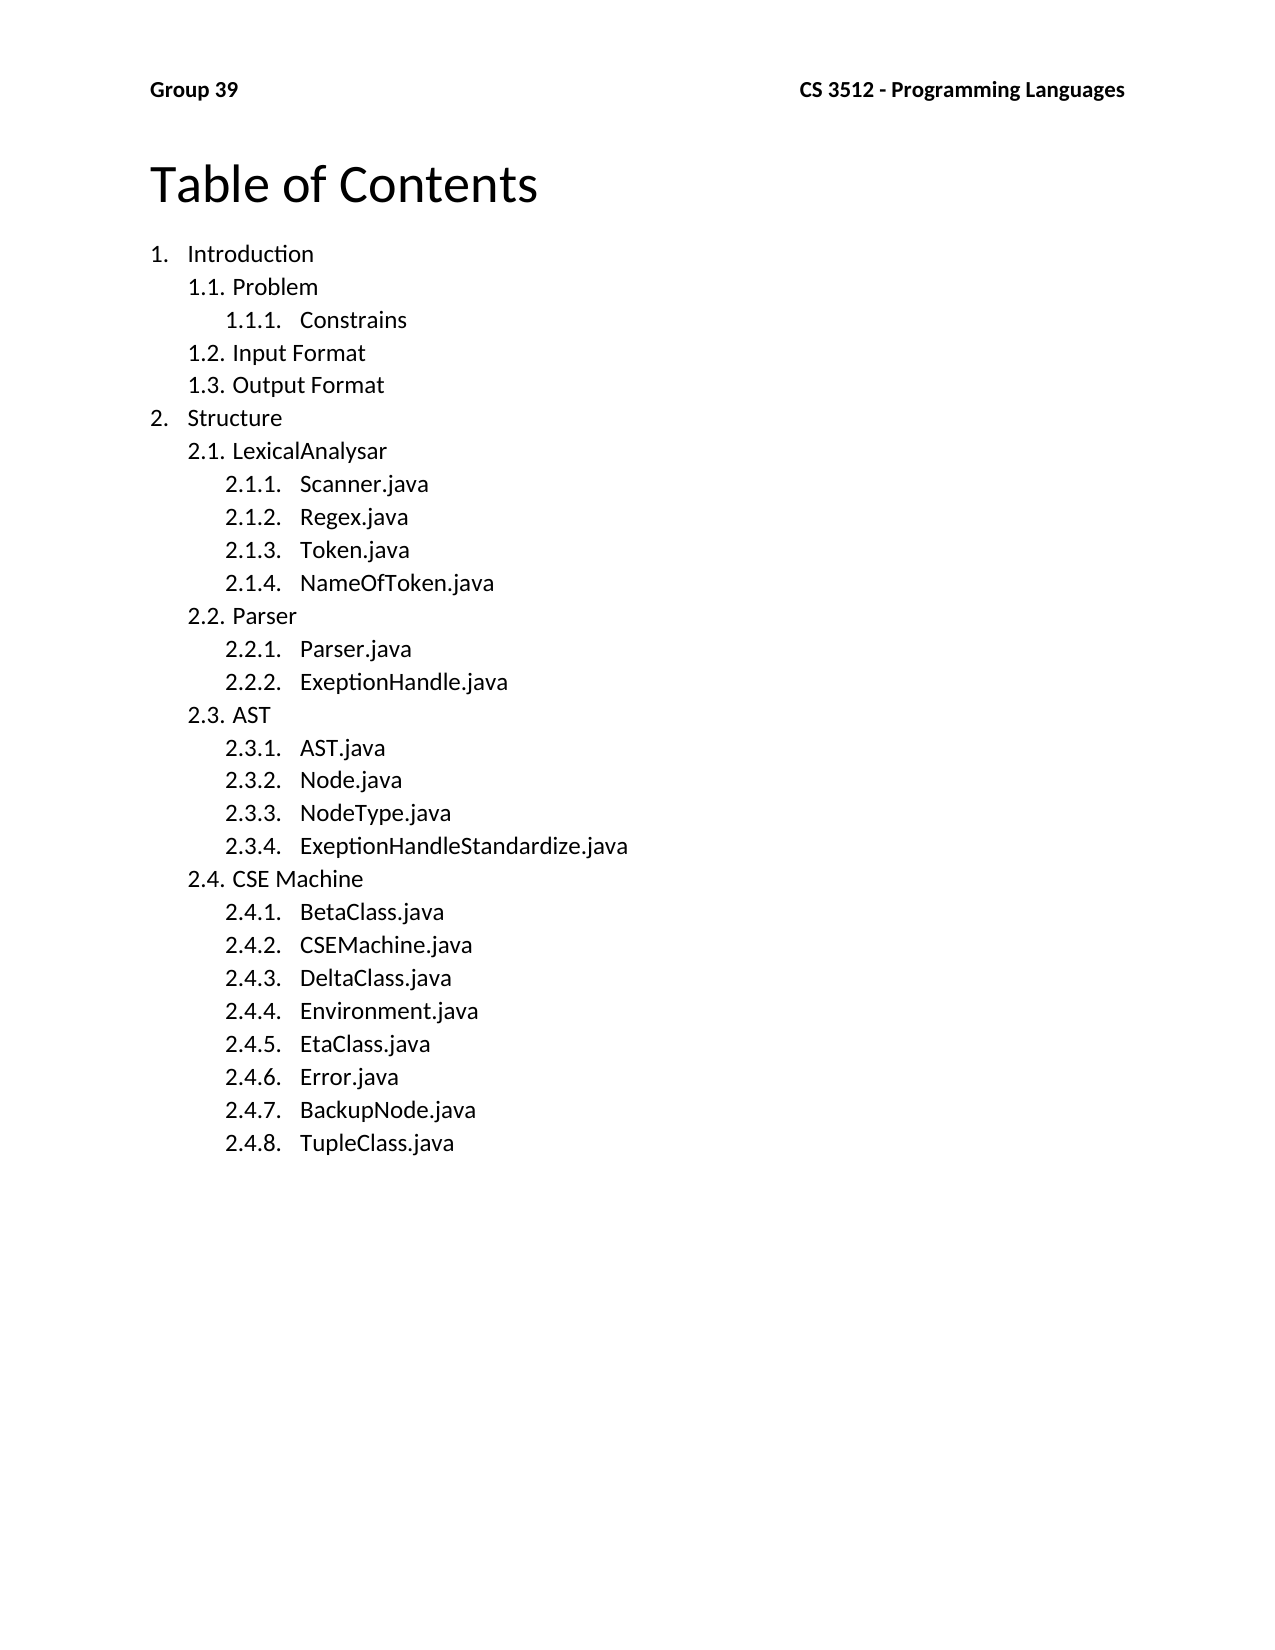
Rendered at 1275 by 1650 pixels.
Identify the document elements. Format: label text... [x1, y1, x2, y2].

list NodeType.java [225, 798, 1125, 828]
list ExeptionHandle.java [225, 666, 1125, 696]
list BackupNode.java [225, 1094, 1125, 1124]
list EtaClass.java [225, 1028, 1125, 1058]
list CSEMachine.java [225, 929, 1125, 960]
list DeltaClass.java [225, 962, 1125, 993]
list Regex.java [225, 501, 1125, 532]
list Scanner.java [225, 468, 1125, 499]
list CSE Machine [187, 863, 1125, 894]
list AST.java [225, 732, 1125, 762]
list Node.java [225, 765, 1125, 795]
list BetaClass.java [225, 896, 1125, 927]
list Error.java [225, 1061, 1125, 1091]
list Introduction [150, 238, 1125, 268]
list Problem [187, 271, 1125, 301]
text Table of Contents [150, 150, 1125, 216]
list Token.java [225, 534, 1125, 565]
list Output Format [187, 370, 1125, 400]
list Input Format [187, 337, 1125, 367]
list AST [187, 699, 1125, 729]
list Parser [187, 600, 1125, 631]
list TupleClass.java [225, 1127, 1125, 1157]
list Environment.java [225, 995, 1125, 1026]
list Constrains [225, 304, 1125, 334]
list Structure [150, 403, 1125, 433]
list NameOfToken.java [225, 567, 1125, 598]
list ExeptionHandleStandardize.java [225, 831, 1125, 861]
list Parser.java [225, 633, 1125, 663]
list LexicalAnalysar [187, 436, 1125, 466]
